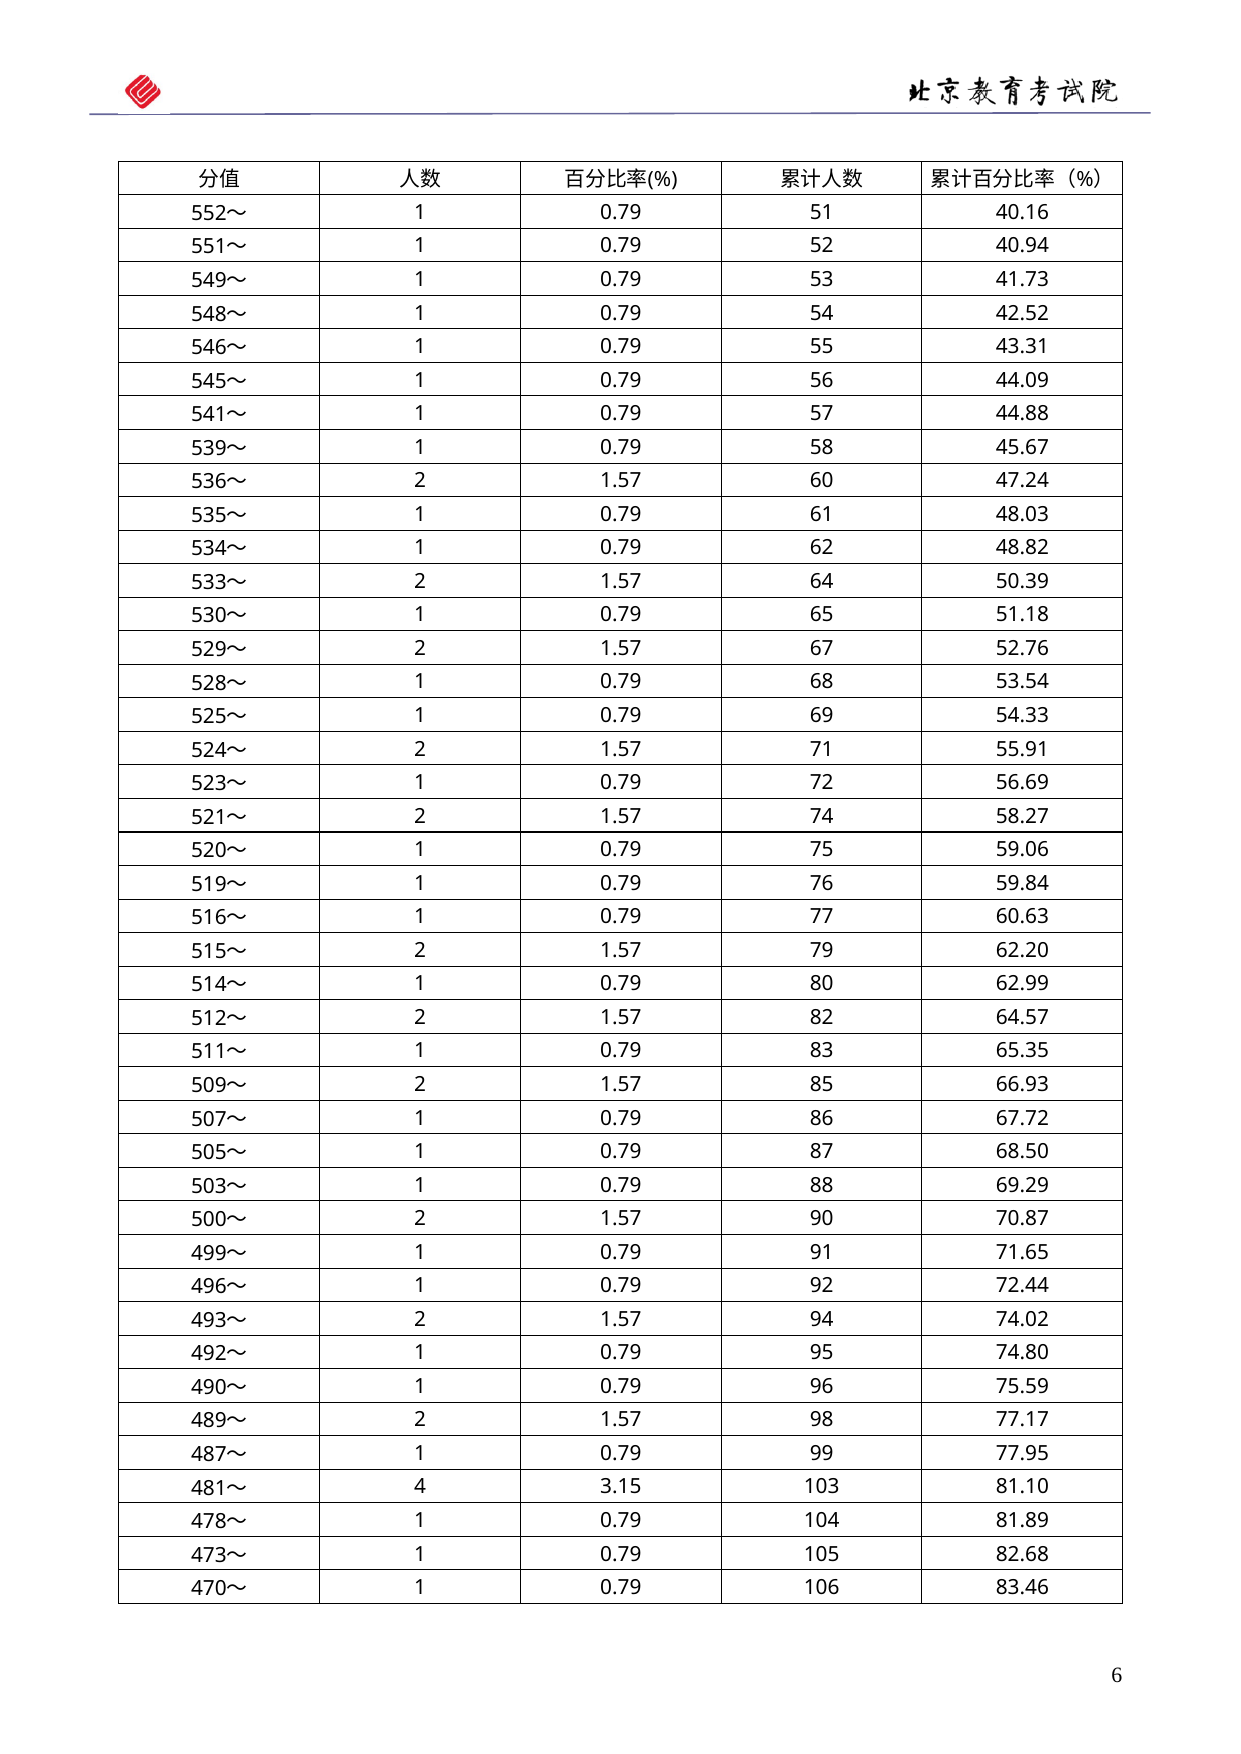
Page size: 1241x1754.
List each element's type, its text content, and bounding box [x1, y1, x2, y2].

table_cell 2 [320, 464, 520, 496]
table_cell 539～ [119, 430, 319, 462]
table_cell 1 [320, 598, 520, 630]
table_cell 0.79 [521, 430, 721, 462]
table_cell 1 [320, 195, 520, 228]
table_cell 82 [722, 1000, 921, 1033]
table_cell 0.79 [521, 1134, 721, 1167]
table_cell 61 [722, 497, 921, 529]
table_cell 74.02 [922, 1302, 1122, 1334]
table_cell 2 [320, 732, 520, 764]
table_cell 1 [320, 900, 520, 932]
table_cell 2 [320, 1302, 520, 1334]
table_cell 2 [320, 933, 520, 966]
table_cell 1 [320, 363, 520, 395]
table_cell 2 [320, 1000, 520, 1033]
table_cell 54 [722, 296, 921, 328]
table_cell 2 [320, 1067, 520, 1100]
table_cell 79 [722, 933, 921, 966]
table_cell 1.57 [521, 464, 721, 496]
table_cell 1 [320, 1101, 520, 1133]
table_cell 0.79 [521, 900, 721, 932]
table_cell 56 [722, 363, 921, 395]
table_cell 0.79 [521, 396, 721, 429]
table_cell 44.09 [922, 363, 1122, 395]
table_cell 65.35 [922, 1034, 1122, 1066]
table_cell 0.79 [521, 229, 721, 261]
table_cell 48.03 [922, 497, 1122, 529]
table_cell 42.52 [922, 296, 1122, 328]
table_cell 523～ [119, 765, 319, 798]
table_cell 493～ [119, 1302, 319, 1334]
table_cell 98 [722, 1403, 921, 1435]
table_cell 1 [320, 430, 520, 462]
table_cell 81.10 [922, 1470, 1122, 1502]
table_cell 512～ [119, 1000, 319, 1033]
table_cell 86 [722, 1101, 921, 1133]
table_cell 2 [320, 631, 520, 664]
table_cell 76 [722, 866, 921, 898]
table_cell 505～ [119, 1134, 319, 1167]
table_cell 0.79 [521, 833, 721, 865]
table_cell 1 [320, 833, 520, 865]
table_cell 1 [320, 866, 520, 898]
table_cell 52 [722, 229, 921, 261]
table_cell 1 [320, 1570, 520, 1603]
table_cell 507～ [119, 1101, 319, 1133]
table_cell 0.79 [521, 1570, 721, 1603]
table_cell 1 [320, 531, 520, 563]
table_cell 83 [722, 1034, 921, 1066]
table_cell 528～ [119, 665, 319, 697]
table_cell 45.67 [922, 430, 1122, 462]
table_cell 516～ [119, 900, 319, 932]
table_cell 2 [320, 564, 520, 597]
table_cell 1.57 [521, 1403, 721, 1435]
table_cell 529～ [119, 631, 319, 664]
table_cell 40.94 [922, 229, 1122, 261]
table_cell 53.54 [922, 665, 1122, 697]
table_cell 533～ [119, 564, 319, 597]
table_cell 509～ [119, 1067, 319, 1100]
table_cell 54.33 [922, 698, 1122, 731]
table_cell 0.79 [521, 1235, 721, 1267]
table_cell 470～ [119, 1570, 319, 1603]
table_cell 83.46 [922, 1570, 1122, 1603]
table_cell 1 [320, 396, 520, 429]
table_cell 1 [320, 1369, 520, 1402]
table_cell 51.18 [922, 598, 1122, 630]
table_cell 2 [320, 1403, 520, 1435]
table_cell 55 [722, 329, 921, 362]
table_cell 492～ [119, 1336, 319, 1368]
table_cell 1 [320, 1436, 520, 1469]
table_cell 525～ [119, 698, 319, 731]
table_cell 59.06 [922, 833, 1122, 865]
table_cell 551～ [119, 229, 319, 261]
table_cell 511～ [119, 1034, 319, 1066]
table_cell 1 [320, 1134, 520, 1167]
table_cell 91 [722, 1235, 921, 1267]
table_cell 77.95 [922, 1436, 1122, 1469]
table_cell 104 [722, 1503, 921, 1536]
table_cell 44.88 [922, 396, 1122, 429]
table_cell 105 [722, 1537, 921, 1569]
table_cell 92 [722, 1269, 921, 1301]
table_cell 94 [722, 1302, 921, 1334]
table_cell 72.44 [922, 1269, 1122, 1301]
table_cell 1 [320, 229, 520, 261]
table_cell 499～ [119, 1235, 319, 1267]
table_cell 546～ [119, 329, 319, 362]
table_cell 1 [320, 1336, 520, 1368]
table_cell 0.79 [521, 1336, 721, 1368]
table_cell 77.17 [922, 1403, 1122, 1435]
table_cell 67 [722, 631, 921, 664]
table_cell 1 [320, 497, 520, 529]
table_cell 478～ [119, 1503, 319, 1536]
table_cell 1 [320, 329, 520, 362]
table_cell 0.79 [521, 262, 721, 295]
table_cell 1.57 [521, 564, 721, 597]
table_cell 47.24 [922, 464, 1122, 496]
table_cell 549～ [119, 262, 319, 295]
table_cell 1 [320, 1537, 520, 1569]
table_cell 87 [722, 1134, 921, 1167]
table_cell 1 [320, 1269, 520, 1301]
table_cell 56.69 [922, 765, 1122, 798]
table_cell 96 [722, 1369, 921, 1402]
table_cell 0.79 [521, 1537, 721, 1569]
table_cell 0.79 [521, 1034, 721, 1066]
table_cell 82.68 [922, 1537, 1122, 1569]
table_cell 68 [722, 665, 921, 697]
table_cell 51 [722, 195, 921, 228]
table_cell 481～ [119, 1470, 319, 1502]
table_cell 500～ [119, 1201, 319, 1234]
table_cell 1 [320, 1503, 520, 1536]
table_header 百分比率(%) [521, 162, 721, 194]
table_cell 106 [722, 1570, 921, 1603]
table_cell 62.20 [922, 933, 1122, 966]
table_cell 62 [722, 531, 921, 563]
table_cell 71 [722, 732, 921, 764]
table_cell 75.59 [922, 1369, 1122, 1402]
table_cell 1 [320, 665, 520, 697]
table_cell 2 [320, 799, 520, 831]
table_cell 0.79 [521, 665, 721, 697]
table_cell 64.57 [922, 1000, 1122, 1033]
table_cell 1 [320, 967, 520, 999]
table_cell 0.79 [521, 296, 721, 328]
table_cell 535～ [119, 497, 319, 529]
table_cell 514～ [119, 967, 319, 999]
table_cell 1 [320, 296, 520, 328]
table_cell 490～ [119, 1369, 319, 1402]
table_cell 75 [722, 833, 921, 865]
table_cell 521～ [119, 799, 319, 831]
table_cell 3.15 [521, 1470, 721, 1502]
table_cell 0.79 [521, 329, 721, 362]
table_cell 95 [722, 1336, 921, 1368]
table_cell 1 [320, 698, 520, 731]
table_cell 0.79 [521, 363, 721, 395]
table_cell 0.79 [521, 497, 721, 529]
table_cell 1.57 [521, 631, 721, 664]
table_cell 520～ [119, 833, 319, 865]
table_cell 66.93 [922, 1067, 1122, 1100]
table_cell 0.79 [521, 866, 721, 898]
picture [909, 71, 1123, 108]
table_cell 0.79 [521, 765, 721, 798]
table_cell 60 [722, 464, 921, 496]
table_cell 68.50 [922, 1134, 1122, 1167]
table_cell 552～ [119, 195, 319, 228]
table_cell 4 [320, 1470, 520, 1502]
table_cell 0.79 [521, 1503, 721, 1536]
table_cell 0.79 [521, 598, 721, 630]
table_cell 1.57 [521, 799, 721, 831]
table_cell 85 [722, 1067, 921, 1100]
table_cell 65 [722, 598, 921, 630]
table_cell 48.82 [922, 531, 1122, 563]
table_cell 0.79 [521, 698, 721, 731]
table_cell 1.57 [521, 933, 721, 966]
table_cell 496～ [119, 1269, 319, 1301]
table_cell 62.99 [922, 967, 1122, 999]
table_cell 80 [722, 967, 921, 999]
picture [118, 71, 170, 114]
table_cell 40.16 [922, 195, 1122, 228]
table_cell 1.57 [521, 1000, 721, 1033]
table_cell 473～ [119, 1537, 319, 1569]
table_cell 1 [320, 1235, 520, 1267]
table_cell 64 [722, 564, 921, 597]
table_cell 69.29 [922, 1168, 1122, 1200]
table_cell 41.73 [922, 262, 1122, 295]
table_cell 0.79 [521, 195, 721, 228]
table_cell 1 [320, 262, 520, 295]
table_cell 81.89 [922, 1503, 1122, 1536]
table_cell 0.79 [521, 967, 721, 999]
table_cell 88 [722, 1168, 921, 1200]
table_cell 1.57 [521, 1302, 721, 1334]
table_cell 0.79 [521, 1369, 721, 1402]
table_cell 1 [320, 1034, 520, 1066]
table_cell 0.79 [521, 1101, 721, 1133]
table_cell 77 [722, 900, 921, 932]
table_header 人数 [320, 162, 520, 194]
table_cell 545～ [119, 363, 319, 395]
table_cell 524～ [119, 732, 319, 764]
table_cell 1.57 [521, 1067, 721, 1100]
table_cell 67.72 [922, 1101, 1122, 1133]
table_cell 55.91 [922, 732, 1122, 764]
table_cell 71.65 [922, 1235, 1122, 1267]
table_cell 90 [722, 1201, 921, 1234]
table_cell 487～ [119, 1436, 319, 1469]
table_cell 0.79 [521, 531, 721, 563]
table_cell 74.80 [922, 1336, 1122, 1368]
table_cell 2 [320, 1201, 520, 1234]
table_cell 503～ [119, 1168, 319, 1200]
table_cell 103 [722, 1470, 921, 1502]
table_cell 50.39 [922, 564, 1122, 597]
table_cell 530～ [119, 598, 319, 630]
table_cell 74 [722, 799, 921, 831]
table_cell 515～ [119, 933, 319, 966]
table_cell 536～ [119, 464, 319, 496]
table_cell 69 [722, 698, 921, 731]
table_cell 59.84 [922, 866, 1122, 898]
table_cell 519～ [119, 866, 319, 898]
table_cell 99 [722, 1436, 921, 1469]
table_cell 72 [722, 765, 921, 798]
table_cell 1.57 [521, 732, 721, 764]
table_cell 534～ [119, 531, 319, 563]
table_cell 0.79 [521, 1269, 721, 1301]
table_cell 0.79 [521, 1168, 721, 1200]
table_cell 1 [320, 765, 520, 798]
table_cell 43.31 [922, 329, 1122, 362]
table_cell 1 [320, 1168, 520, 1200]
table_cell 70.87 [922, 1201, 1122, 1234]
table_cell 60.63 [922, 900, 1122, 932]
table_cell 489～ [119, 1403, 319, 1435]
table_header 累计人数 [722, 162, 921, 194]
table_header 累计百分比率（%） [922, 162, 1122, 194]
table_cell 548～ [119, 296, 319, 328]
table_cell 1.57 [521, 1201, 721, 1234]
table_cell 57 [722, 396, 921, 429]
table_cell 52.76 [922, 631, 1122, 664]
table_cell 58 [722, 430, 921, 462]
table_header 分值 [119, 162, 319, 194]
table_cell 53 [722, 262, 921, 295]
table_cell 0.79 [521, 1436, 721, 1469]
table_cell 541～ [119, 396, 319, 429]
table_cell 58.27 [922, 799, 1122, 831]
